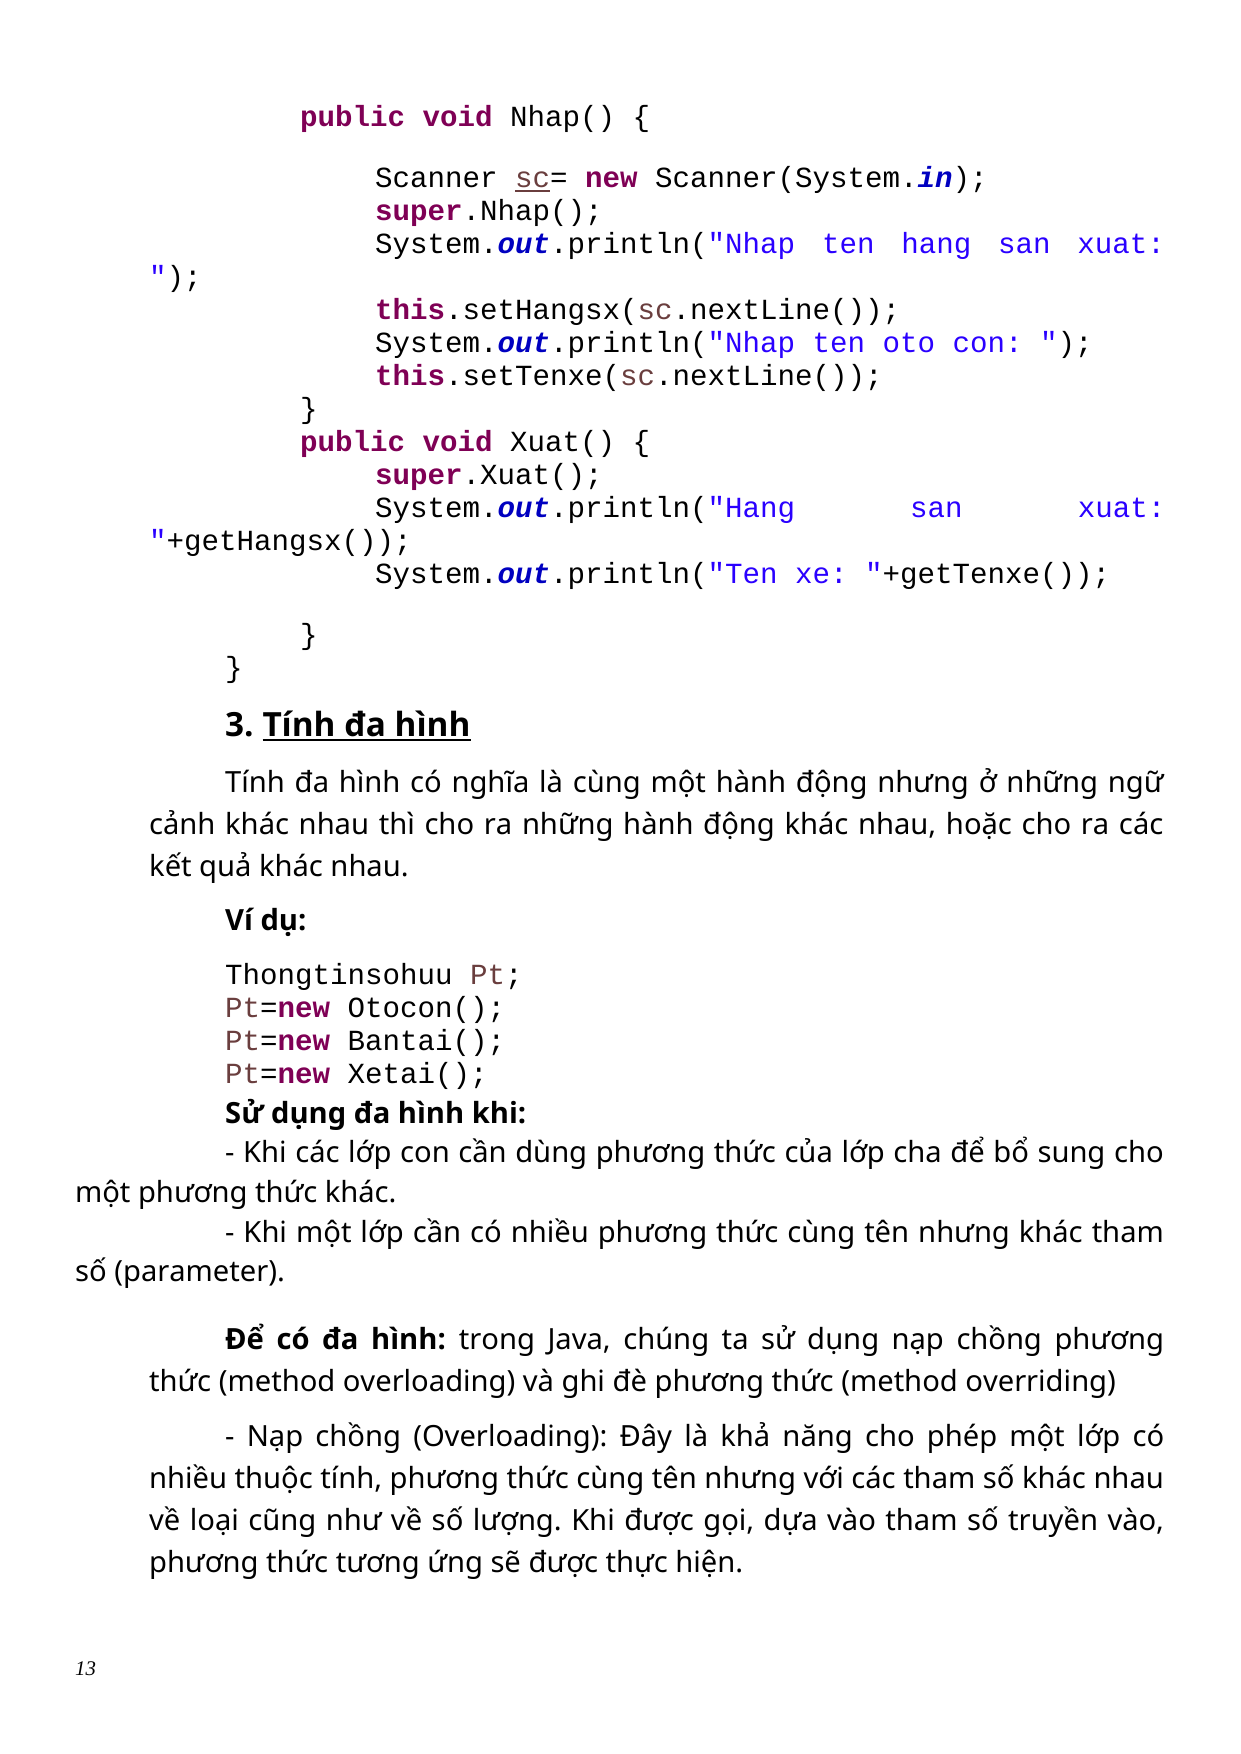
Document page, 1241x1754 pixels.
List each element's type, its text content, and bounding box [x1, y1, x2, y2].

text Pt=new Xetai(); [75, 1059, 1165, 1092]
text System.out.println("Nhap ten oto con: "); [149, 328, 1165, 361]
text Tính đa hình có nghĩa là cùng một hành động nhưng ở những ngữ cảnh khác nhau thì cho ra những hành động khác nhau, hoặc cho ra các kết quả khác nhau. [149, 761, 1165, 885]
text } [149, 620, 1165, 653]
text 3. Tính đa hình [149, 701, 1165, 746]
text super.Nhap(); [149, 196, 1165, 229]
text Pt=new Otocon(); [75, 993, 1165, 1026]
text Thongtinsohuu Pt; [75, 960, 1165, 993]
text System.out.println("Hang san xuat: "+getHangsx()); [149, 493, 1165, 559]
text this.setHangsx(sc.nextLine()); [149, 295, 1165, 328]
text Sử dụng đa hình khi: [75, 1092, 1165, 1132]
text this.setTenxe(sc.nextLine()); [149, 361, 1165, 394]
text public void Xuat() { [149, 427, 1165, 460]
text - Nạp chồng (Overloading): Đây là khả năng cho phép một lớp có nhiều thuộc tính, phương thức cùng tên nhưng với các tham số khác nhau về loại cũng như về số lượng. Khi được gọi, dựa vào tham số truyền vào, phương thức tương ứng sẽ được thực hiện. [149, 1415, 1165, 1581]
text Pt=new Bantai(); [75, 1026, 1165, 1059]
text - Khi các lớp con cần dùng phương thức của lớp cha để bổ sung cho một phương thức khác. [75, 1132, 1165, 1211]
text System.out.println("Ten xe: "+getTenxe()); [149, 559, 1165, 592]
text public void Nhap() { [149, 102, 1165, 135]
text } [149, 653, 1165, 686]
text System.out.println("Nhap ten hang san xuat: "); [149, 229, 1165, 295]
text Scanner sc= new Scanner(System.in); [149, 163, 1165, 196]
text super.Xuat(); [149, 460, 1165, 493]
text Để có đa hình: trong Java, chúng ta sử dụng nạp chồng phương thức (method overloading) và ghi đè phương thức (method overriding) [149, 1318, 1165, 1400]
text - Khi một lớp cần có nhiều phương thức cùng tên nhưng khác tham số (parameter). [75, 1211, 1165, 1291]
list Ví dụ: [149, 900, 1165, 939]
text } [149, 394, 1165, 427]
